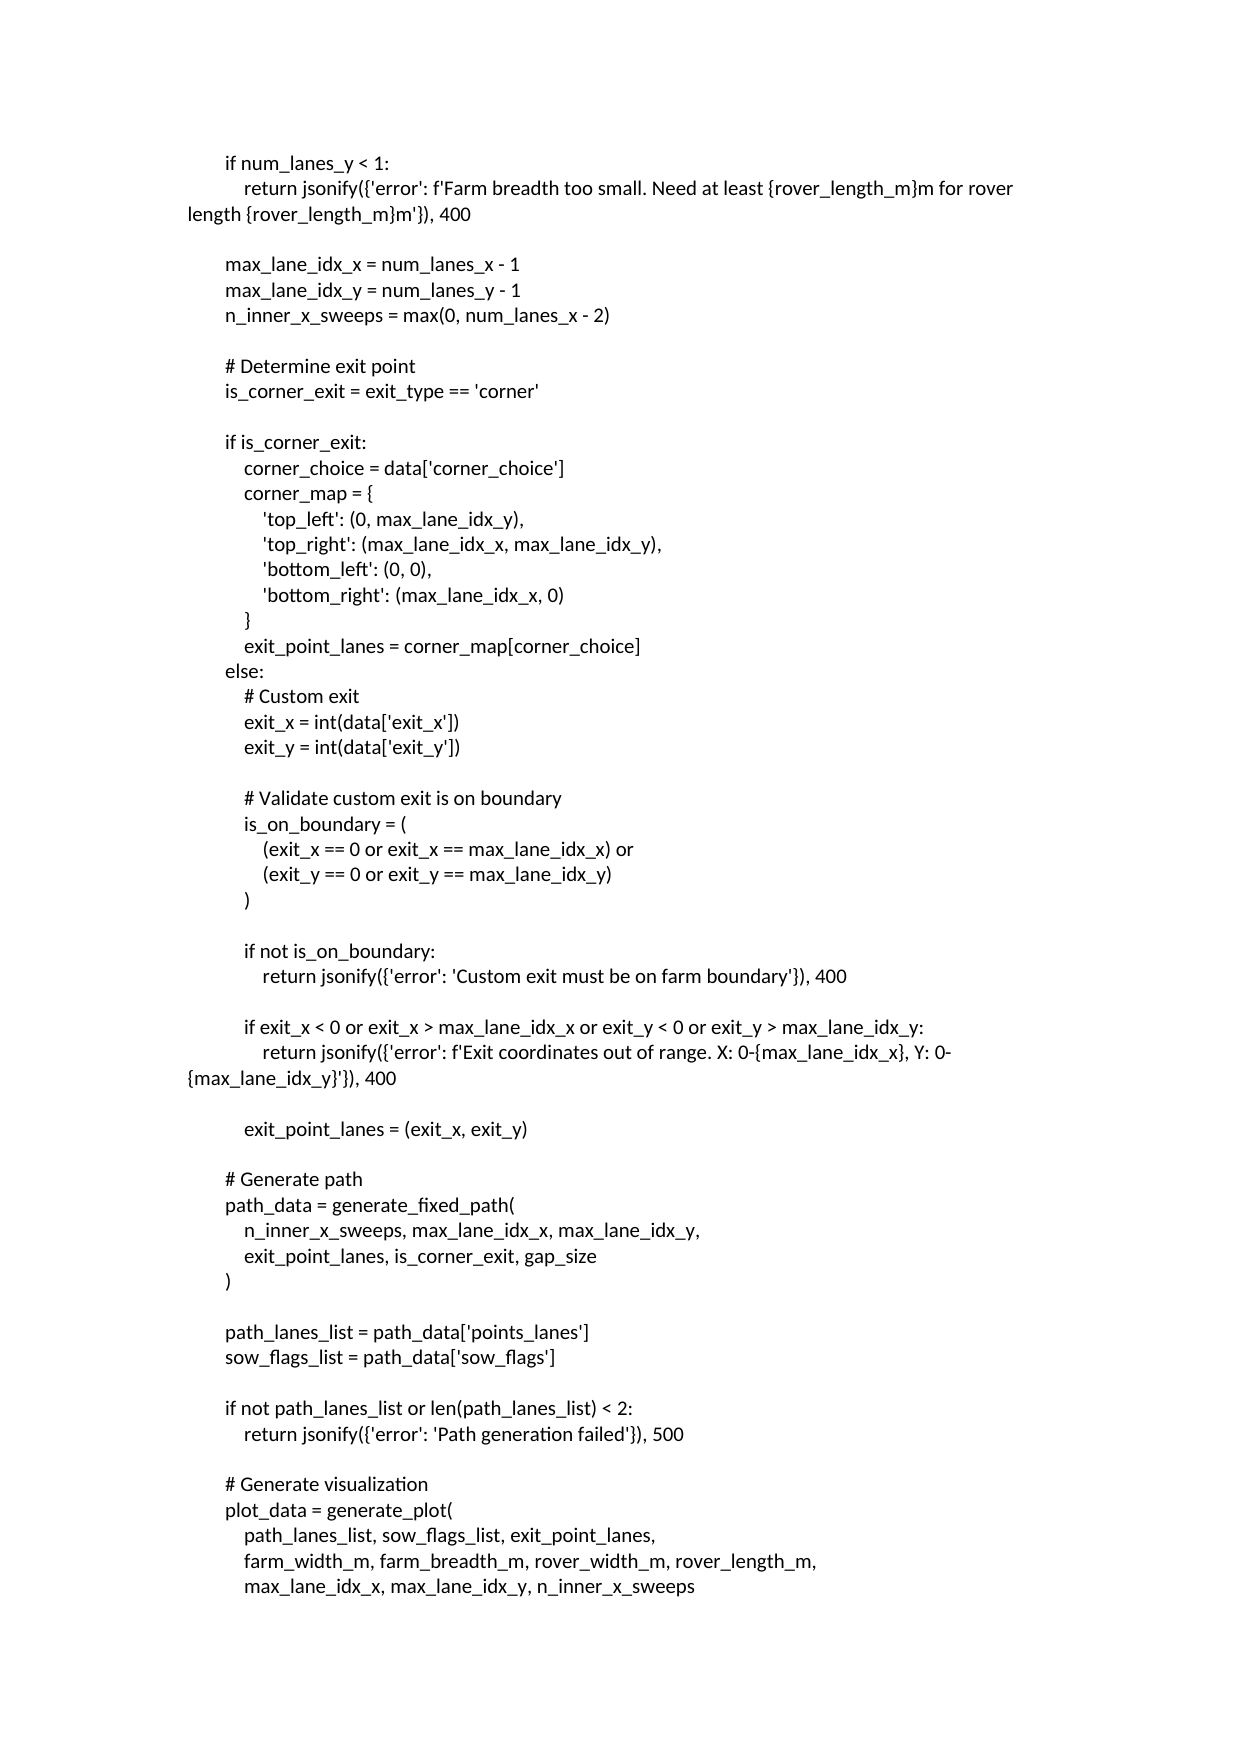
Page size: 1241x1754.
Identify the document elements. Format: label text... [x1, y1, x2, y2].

text exit_point_lanes = corner_map[corner_choice] [187, 633, 1053, 658]
text n_inner_x_sweeps = max(0, num_lanes_x - 2) [187, 302, 1053, 328]
text n_inner_x_sweeps, max_lane_idx_x, max_lane_idx_y, [187, 1217, 1053, 1243]
text 'top_right': (max_lane_idx_x, max_lane_idx_y), [187, 531, 1053, 557]
text exit_y = int(data['exit_y']) [187, 734, 1053, 760]
text if exit_x < 0 or exit_x > max_lane_idx_x or exit_y < 0 or exit_y > max_lane_idx_y: [187, 1014, 1053, 1039]
text # Validate custom exit is on boundary [187, 785, 1053, 811]
text plot_data = generate_plot( [187, 1497, 1053, 1522]
text max_lane_idx_y = num_lanes_y - 1 [187, 277, 1053, 302]
text path_data = generate_fixed_path( [187, 1192, 1053, 1217]
text # Generate visualization [187, 1472, 1053, 1497]
text sow_flags_list = path_data['sow_flags'] [187, 1344, 1053, 1370]
text is_on_boundary = ( [187, 811, 1053, 836]
text return jsonify({'error': f'Farm breadth too small. Need at least {rover_length_m}m for rover length {rover_length_m}m'}), 400 [187, 175, 1053, 226]
text farm_width_m, farm_breadth_m, rover_width_m, rover_length_m, [187, 1548, 1053, 1573]
text corner_choice = data['corner_choice'] [187, 455, 1053, 480]
text return jsonify({'error': 'Path generation failed'}), 500 [187, 1421, 1053, 1446]
text if num_lanes_y < 1: [187, 150, 1053, 175]
text 'bottom_right': (max_lane_idx_x, 0) [187, 582, 1053, 607]
text max_lane_idx_x, max_lane_idx_y, n_inner_x_sweeps [187, 1573, 1053, 1599]
text path_lanes_list = path_data['points_lanes'] [187, 1319, 1053, 1344]
text if not path_lanes_list or len(path_lanes_list) < 2: [187, 1395, 1053, 1421]
text (exit_y == 0 or exit_y == max_lane_idx_y) [187, 862, 1053, 887]
text ) [187, 1268, 1053, 1294]
text } [187, 607, 1053, 633]
text exit_x = int(data['exit_x']) [187, 709, 1053, 734]
text if is_corner_exit: [187, 429, 1053, 455]
text # Generate path [187, 1167, 1053, 1192]
text # Custom exit [187, 684, 1053, 709]
text return jsonify({'error': 'Custom exit must be on farm boundary'}), 400 [187, 963, 1053, 989]
text (exit_x == 0 or exit_x == max_lane_idx_x) or [187, 836, 1053, 862]
text if not is_on_boundary: [187, 938, 1053, 963]
text exit_point_lanes = (exit_x, exit_y) [187, 1116, 1053, 1141]
text 'top_left': (0, max_lane_idx_y), [187, 506, 1053, 531]
text path_lanes_list, sow_flags_list, exit_point_lanes, [187, 1522, 1053, 1548]
text # Determine exit point [187, 353, 1053, 379]
text ) [187, 887, 1053, 912]
text return jsonify({'error': f'Exit coordinates out of range. X: 0-{max_lane_idx_x}, Y: 0-{max_lane_idx_y}'}), 400 [187, 1039, 1053, 1090]
text is_corner_exit = exit_type == 'corner' [187, 379, 1053, 404]
text exit_point_lanes, is_corner_exit, gap_size [187, 1243, 1053, 1268]
text corner_map = { [187, 480, 1053, 506]
text else: [187, 658, 1053, 684]
text max_lane_idx_x = num_lanes_x - 1 [187, 252, 1053, 277]
text 'bottom_left': (0, 0), [187, 557, 1053, 582]
